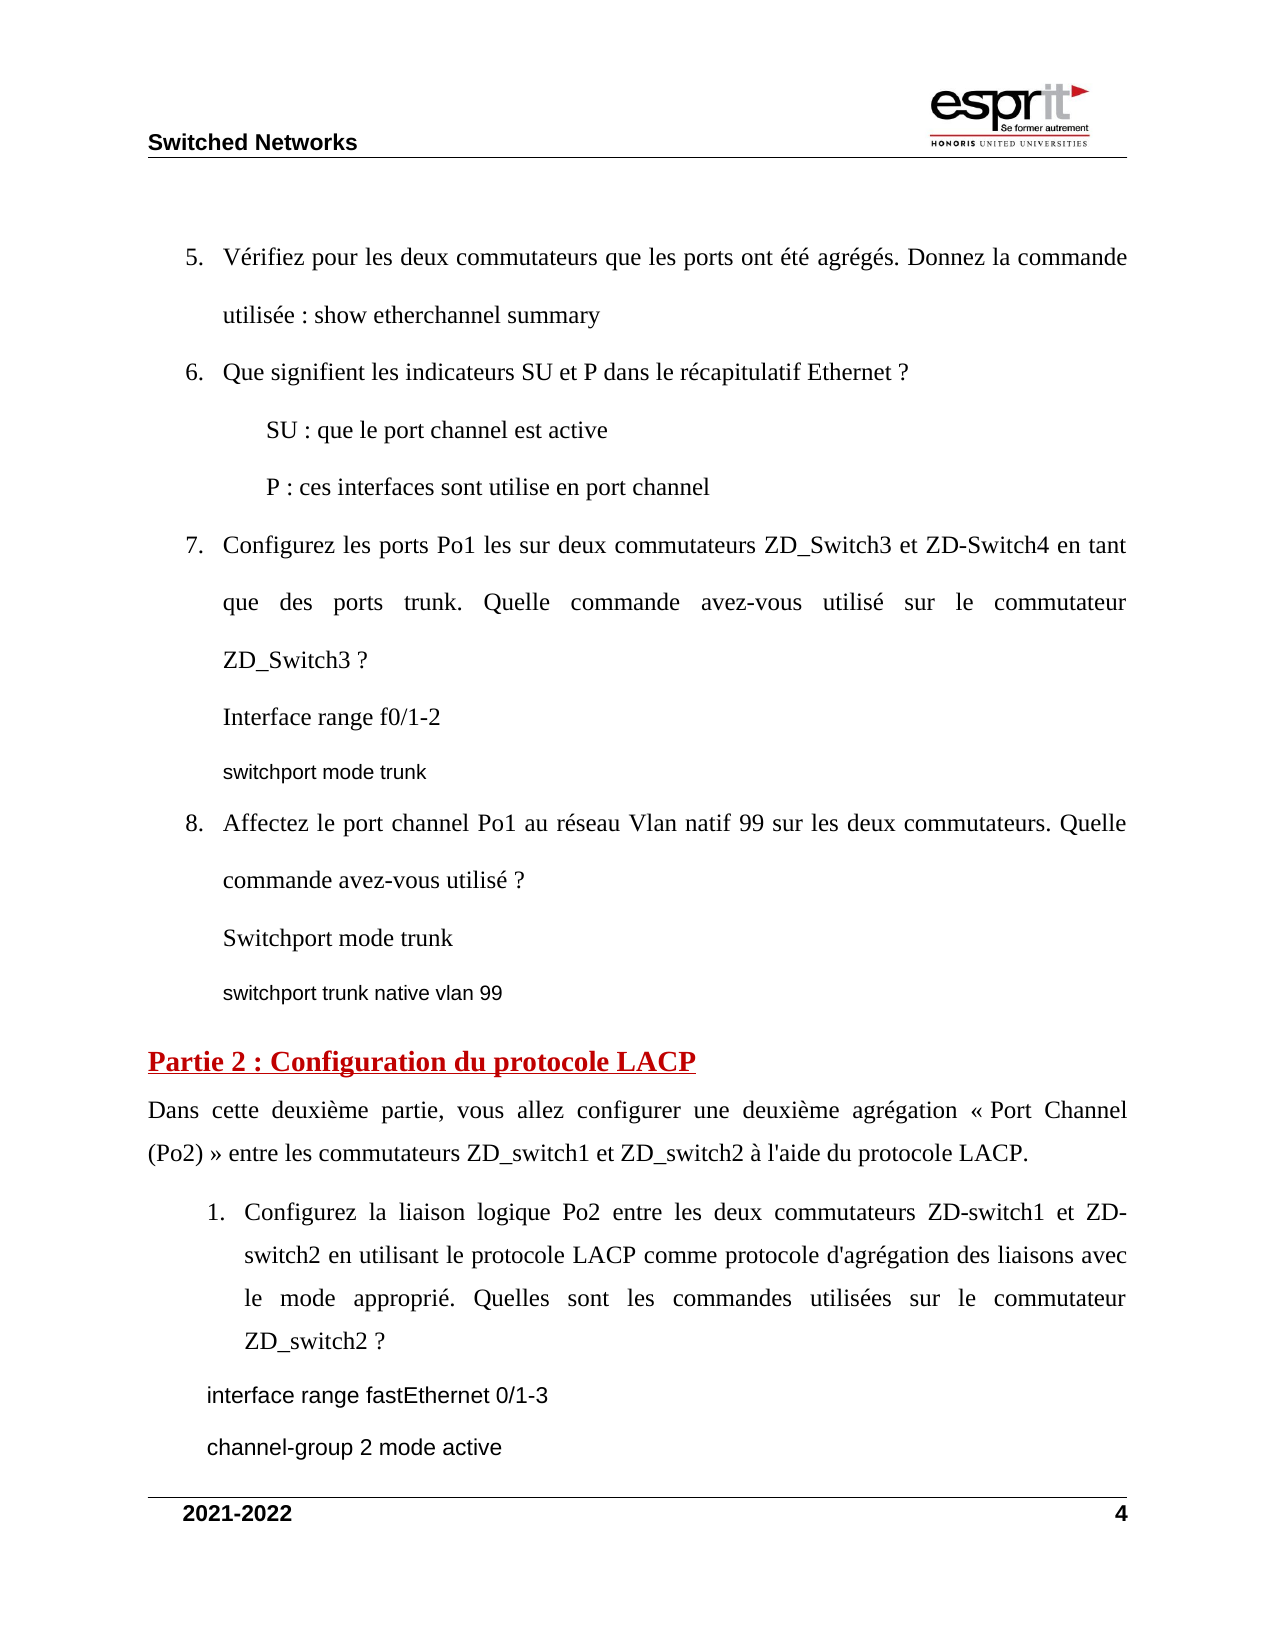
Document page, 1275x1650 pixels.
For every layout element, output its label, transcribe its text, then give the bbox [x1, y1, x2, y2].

subtitle Que signifient les indicateurs SU et P dans le récapitulatif Ethernet ? [185, 357, 1127, 386]
text switchport trunk native vlan 99 [223, 980, 1127, 1004]
list Configurez la liaison logique Po2 entre les deux commutateurs ZD-switch1 et ZD-switch2 en utilisant le protocole LACP comme protocole d'agrégation des liaisons avec le mode approprié. Quelles sont les commandes utilisées sur le commutateur ZD_switch2 ? [207, 1197, 1127, 1355]
list Configurez les ports Po1 les sur deux commutateurs ZD_Switch3 et ZD-Switch4 en tant que des ports trunk. Quelle commande avez-vous utilisé sur le commutateur ZD_Switch3 ? [185, 530, 1127, 674]
list channel-group 2 mode active [207, 1434, 1127, 1460]
list Affectez le port channel Po1 au réseau Vlan natif 99 sur les deux commutateurs. Quelle commande avez-vous utilisé ? [185, 808, 1127, 894]
subtitle P : ces interfaces sont utilise en port channel [266, 472, 1127, 501]
text Switchport mode trunk [223, 923, 1127, 952]
text Interface range f0/1-2 [223, 702, 1127, 731]
list interface range fastEthernet 0/1-3 [207, 1382, 1127, 1408]
subtitle Partie 2 : Configuration du protocole LACP [148, 1044, 1127, 1077]
picture [919, 81, 1093, 151]
subtitle Vérifiez pour les deux commutateurs que les ports ont été agrégés. Donnez la commande utilisée : show etherchannel summary [185, 242, 1127, 329]
text switchport mode trunk [223, 760, 1127, 784]
subtitle SU : que le port channel est active [266, 415, 1127, 444]
text Dans cette deuxième partie, vous allez configurer une deuxième agrégation « Port Channel (Po2) » entre les commutateurs ZD_switch1 et ZD_switch2 à l'aide du protocole LACP. [148, 1095, 1127, 1167]
